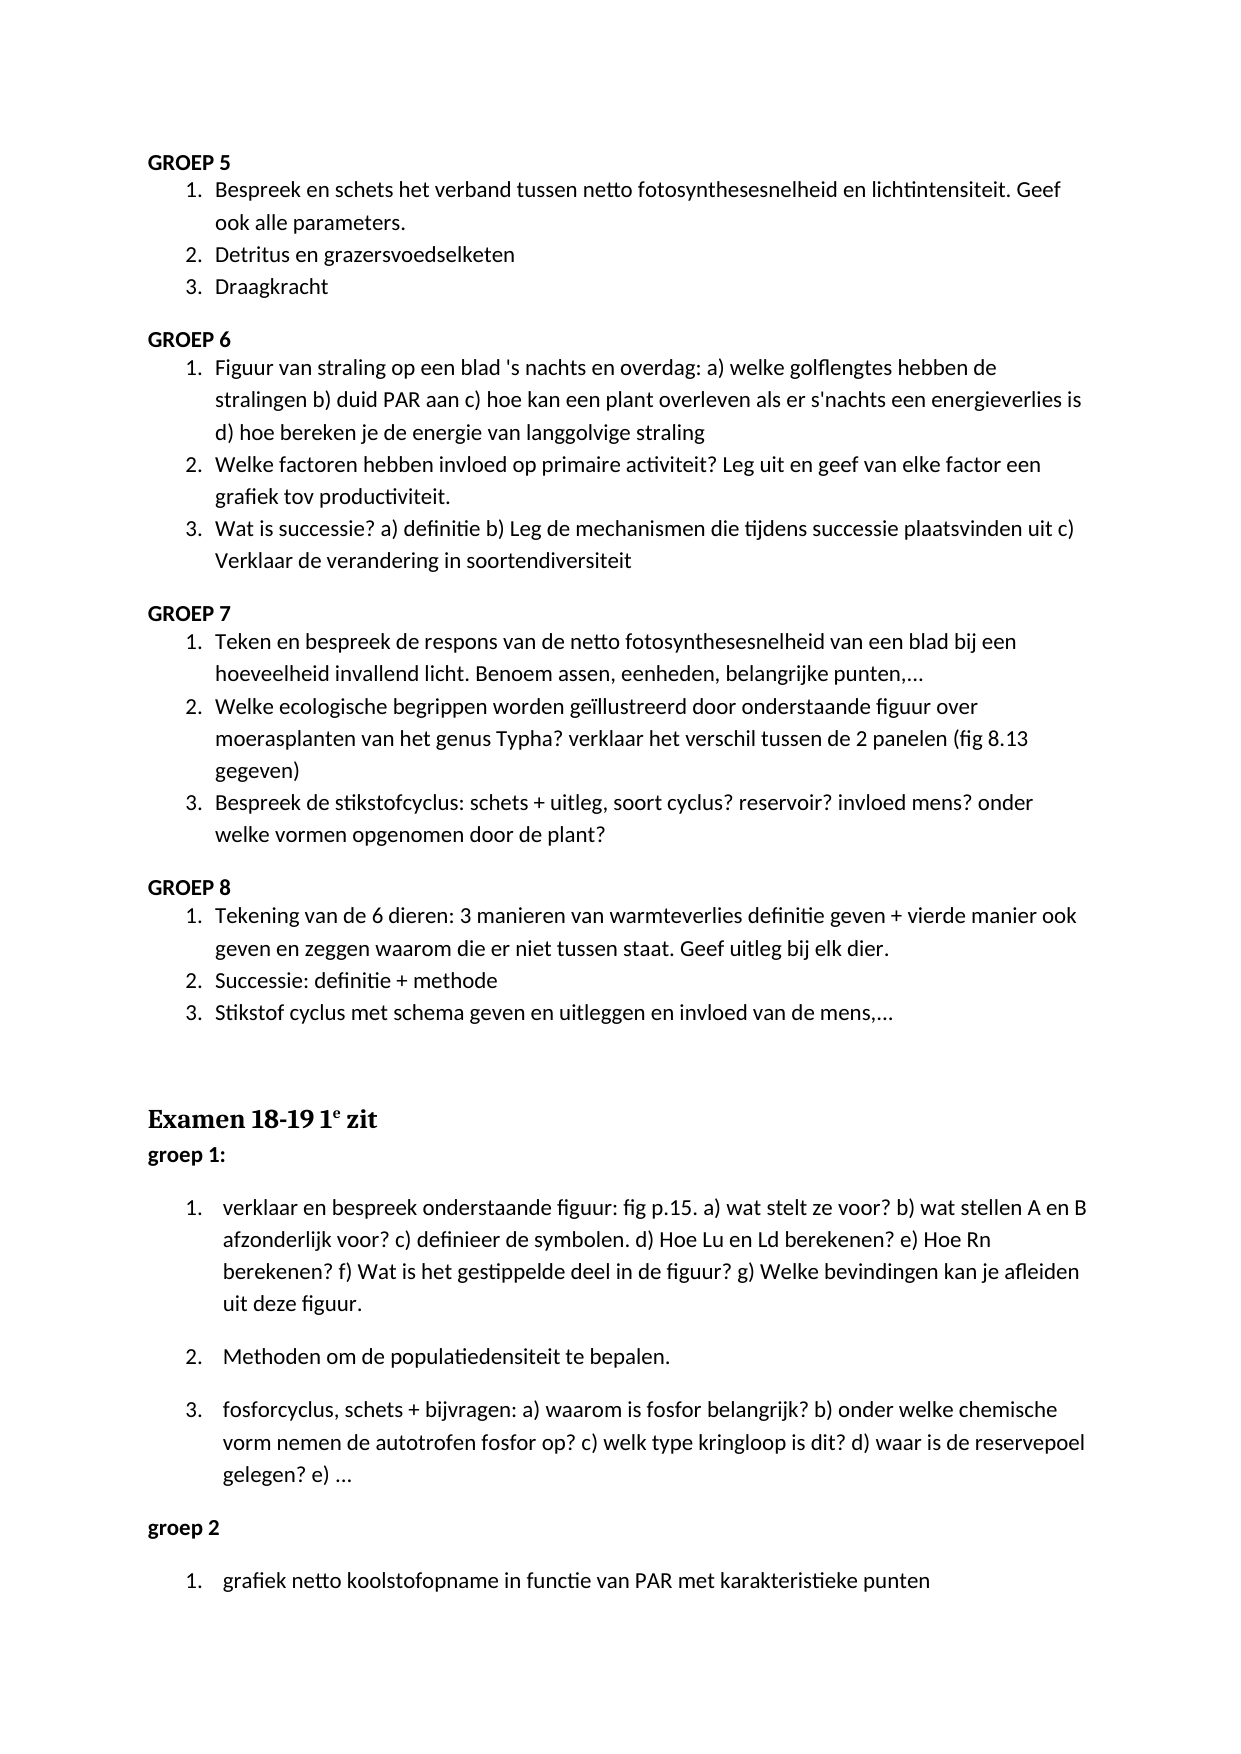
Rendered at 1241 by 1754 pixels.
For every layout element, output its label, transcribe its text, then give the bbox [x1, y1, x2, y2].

text groep 2 [148, 1513, 1093, 1541]
list fosforcyclus, schets + bijvragen: a) waarom is fosfor belangrijk? b) onder welke chemische vorm nemen de autotrofen fosfor op? c) welk type kringloop is dit? d) waar is de reservepoel gelegen? e) ... [185, 1396, 1093, 1488]
list Tekening van de 6 dieren: 3 manieren van warmteverlies definitie geven + vierde manier ook geven en zeggen waarom die er niet tussen staat. Geef uitleg bij elk dier. [185, 902, 1093, 962]
list Bespreek de stikstofcyclus: schets + uitleg, soort cyclus? reservoir? invloed mens? onder welke vormen opgenomen door de plant? [185, 788, 1093, 848]
list Stikstof cyclus met schema geven en uitleggen en invloed van de mens,... [185, 998, 1093, 1026]
list Methoden om de populatiedensiteit te bepalen. [185, 1342, 1093, 1371]
text GROEP 7 [148, 599, 1093, 627]
text GROEP 5 [148, 148, 1093, 176]
list Welke ecologische begrippen worden geïllustreerd door onderstaande figuur over moerasplanten van het genus Typha? verklaar het verschil tussen de 2 panelen (fig 8.13 gegeven) [185, 692, 1093, 784]
subtitle Examen 18-19 1e zit [148, 1104, 1093, 1135]
list Teken en bespreek de respons van de netto fotosynthesesnelheid van een blad bij een hoeveelheid invallend licht. Benoem assen, eenheden, belangrijke punten,... [185, 627, 1093, 688]
list Wat is successie? a) definitie b) Leg de mechanismen die tijdens successie plaatsvinden uit c) Verklaar de verandering in soortendiversiteit [185, 514, 1093, 574]
list grafiek netto koolstofopname in functie van PAR met karakteristieke punten [185, 1566, 1093, 1594]
list Welke factoren hebben invloed op primaire activiteit? Leg uit en geef van elke factor een grafiek tov productiviteit. [185, 450, 1093, 510]
list Draagkracht [185, 272, 1093, 300]
list Successie: definitie + methode [185, 966, 1093, 994]
list Figuur van straling op een blad 's nachts en overdag: a) welke golflengtes hebben de stralingen b) duid PAR aan c) hoe kan een plant overleven als er s'nachts een energieverlies is d) hoe bereken je de energie van langgolvige straling [185, 353, 1093, 446]
list verklaar en bespreek onderstaande figuur: fig p.15. a) wat stelt ze voor? b) wat stellen A en B afzonderlijk voor? c) definieer de symbolen. d) Hoe Lu en Ld berekenen? e) Hoe Rn berekenen? f) Wat is het gestippelde deel in de figuur? g) Welke bevindingen kan je afleiden uit deze figuur. [185, 1193, 1093, 1317]
text GROEP 6 [148, 325, 1093, 353]
text GROEP 8 [148, 873, 1093, 902]
list Bespreek en schets het verband tussen netto fotosynthesesnelheid en lichtintensiteit. Geef ook alle parameters. [185, 176, 1093, 236]
list Detritus en grazersvoedselketen [185, 240, 1093, 268]
text groep 1: [148, 1140, 1093, 1168]
